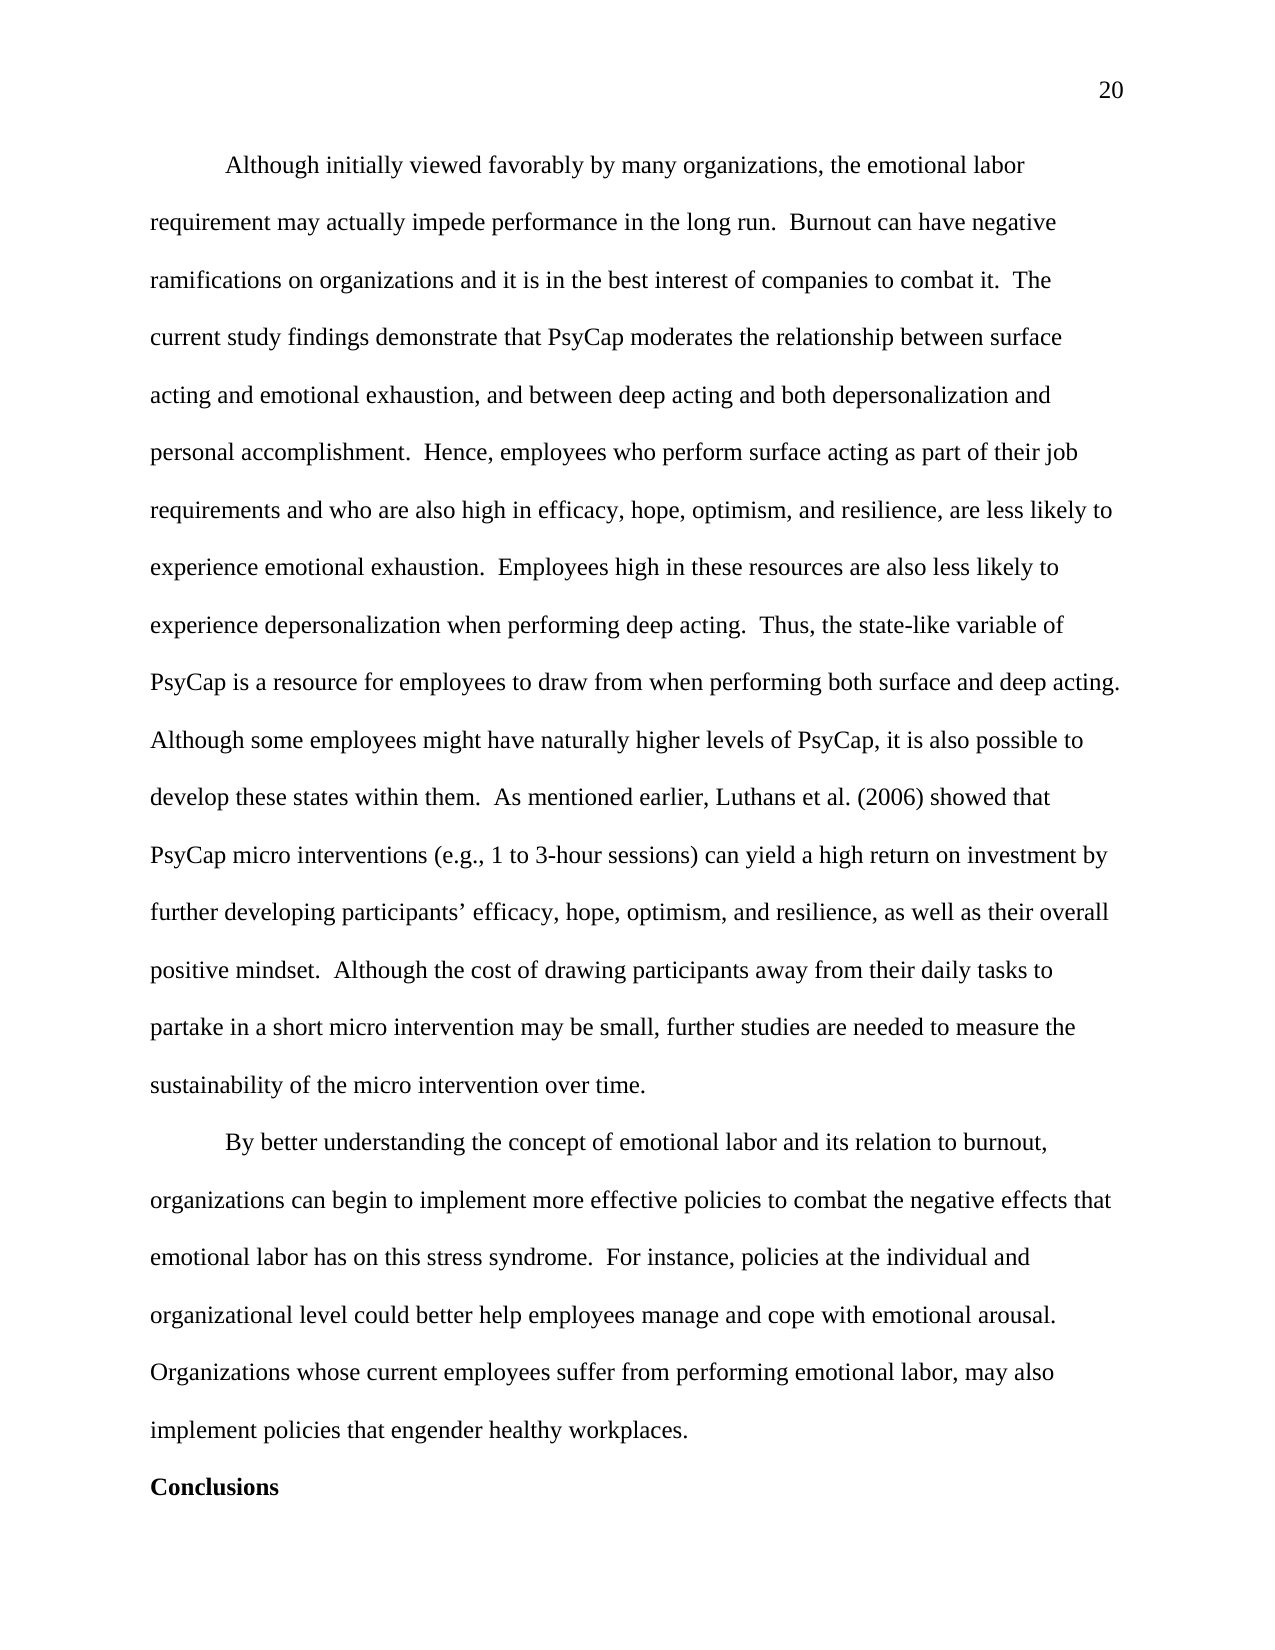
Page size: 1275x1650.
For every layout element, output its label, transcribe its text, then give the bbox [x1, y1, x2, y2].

text Although initially viewed favorably by many organizations, the emotional labor requirement may actually impede performance in the long run. Burnout can have negative ramifications on organizations and it is in the best interest of companies to combat it. The current study findings demonstrate that PsyCap moderates the relationship between surface acting and emotional exhaustion, and between deep acting and both depersonalization and personal accomplishment. Hence, employees who perform surface acting as part of their job requirements and who are also high in efficacy, hope, optimism, and resilience, are less likely to experience emotional exhaustion. Employees high in these resources are also less likely to experience depersonalization when performing deep acting. Thus, the state-like variable of PsyCap is a resource for employees to draw from when performing both surface and deep acting. Although some employees might have naturally higher levels of PsyCap, it is also possible to develop these states within them. As mentioned earlier, Luthans et al. (2006) showed that PsyCap micro interventions (e.g., 1 to 3-hour sessions) can yield a high return on investment by further developing participants’ efficacy, hope, optimism, and resilience, as well as their overall positive mindset. Although the cost of drawing participants away from their daily tasks to partake in a short micro intervention may be small, further studies are needed to measure the sustainability of the micro intervention over time. [150, 150, 1123, 1099]
text Conclusions [150, 1472, 1123, 1501]
text By better understanding the concept of emotional labor and its relation to burnout, organizations can begin to implement more effective policies to combat the negative effects that emotional labor has on this stress syndrome. For instance, policies at the individual and organizational level could better help employees manage and cope with emotional arousal. Organizations whose current employees suffer from performing emotional labor, may also implement policies that engender healthy workplaces. [150, 1127, 1123, 1444]
